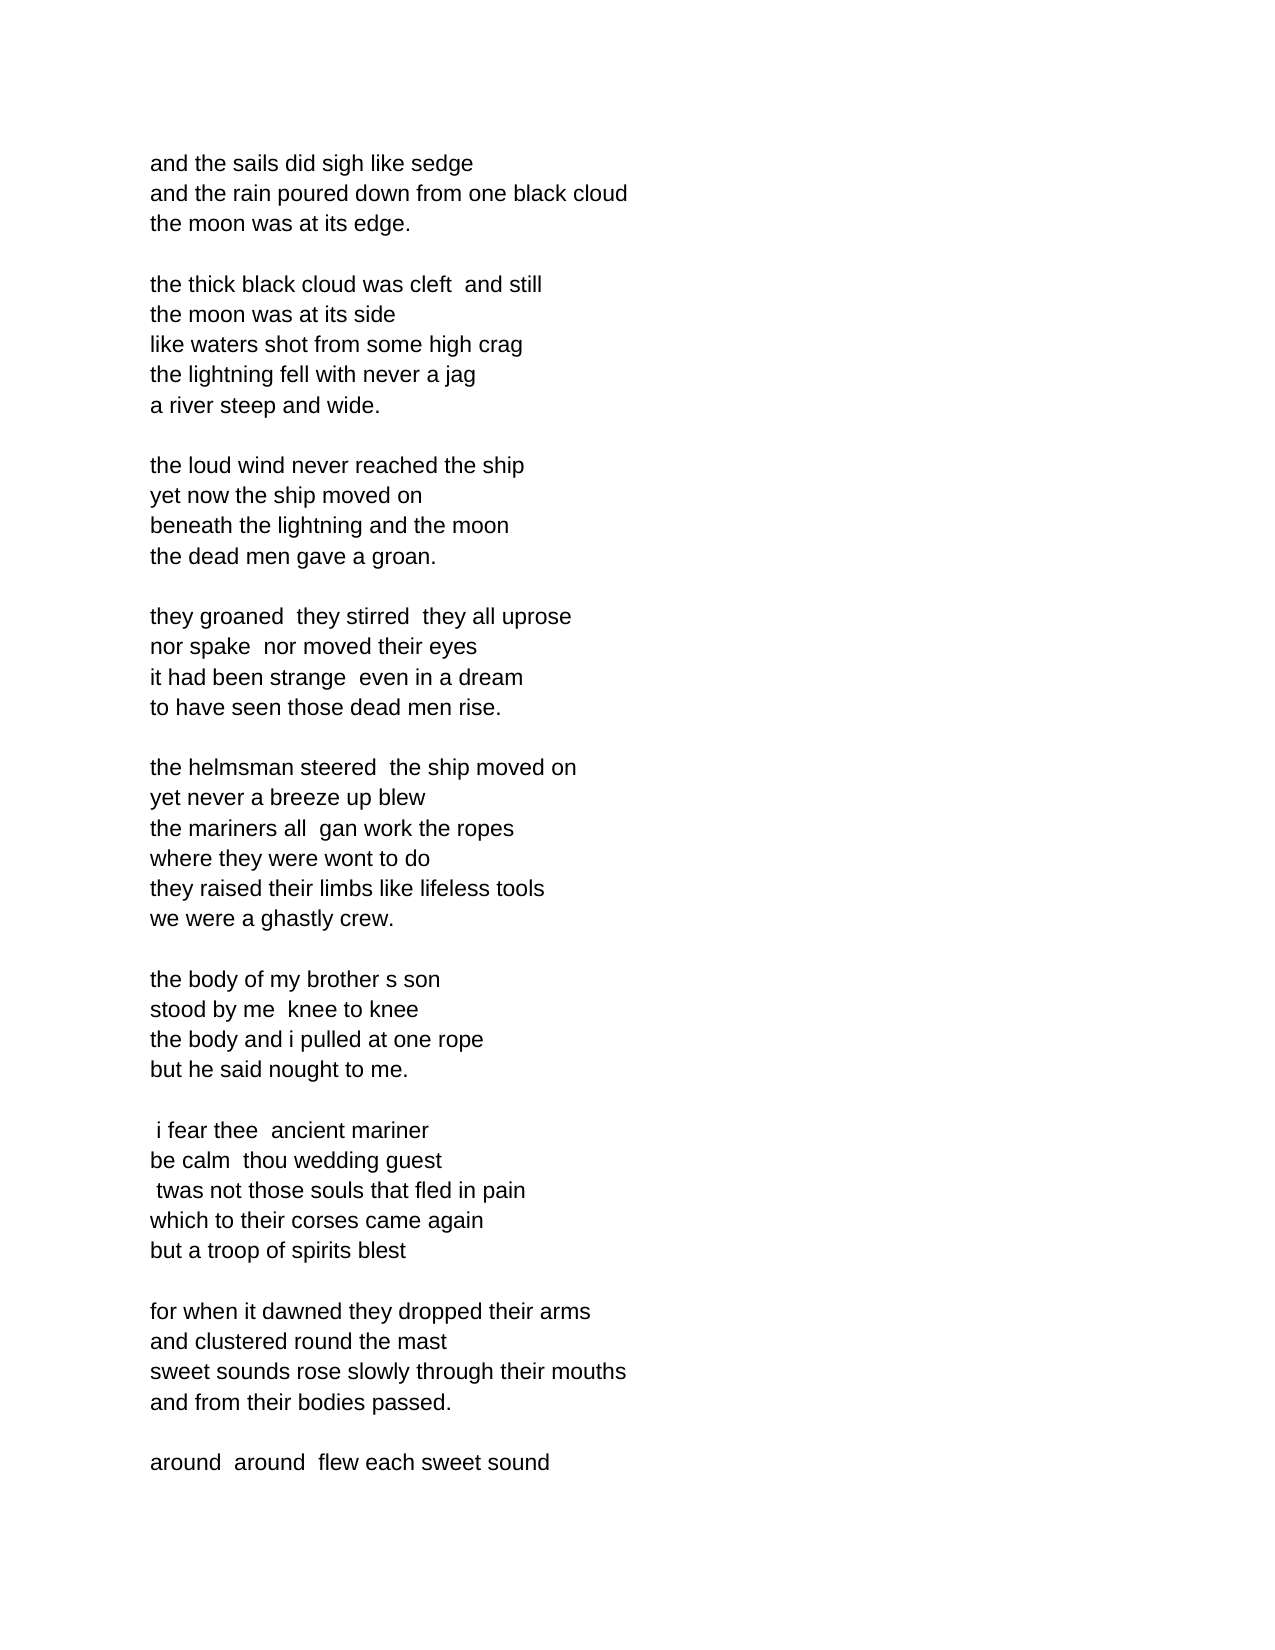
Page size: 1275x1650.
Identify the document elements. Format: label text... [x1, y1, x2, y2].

text around around flew each sweet sound [150, 1449, 1125, 1475]
text which to their corses came again [150, 1207, 1125, 1234]
text be calm thou wedding guest [150, 1147, 1125, 1173]
text the loud wind never reached the ship [150, 452, 1125, 478]
text the dead men gave a groan. [150, 543, 1125, 569]
text the moon was at its edge. [150, 210, 1125, 237]
text where they were wont to do [150, 845, 1125, 871]
text and the rain poured down from one black cloud [150, 180, 1125, 207]
text the thick black cloud was cleft and still [150, 271, 1125, 297]
text and from their bodies passed. [150, 1388, 1125, 1415]
text they raised their limbs like lifeless tools [150, 875, 1125, 901]
text we were a ghastly crew. [150, 905, 1125, 932]
text like waters shot from some high crag [150, 331, 1125, 358]
text the body and i pulled at one rope [150, 1026, 1125, 1052]
text but he said nought to me. [150, 1056, 1125, 1083]
text beneath the lightning and the moon [150, 512, 1125, 539]
text yet now the ship moved on [150, 482, 1125, 509]
text sweet sounds rose slowly through their mouths [150, 1358, 1125, 1385]
text a river steep and wide. [150, 392, 1125, 418]
text they groaned they stirred they all uprose [150, 603, 1125, 629]
text twas not those souls that fled in pain [150, 1177, 1125, 1203]
text nor spake nor moved their eyes [150, 633, 1125, 660]
text stood by me knee to knee [150, 996, 1125, 1022]
text yet never a breeze up blew [150, 784, 1125, 811]
text for when it dawned they dropped their arms [150, 1298, 1125, 1324]
text it had been strange even in a dream [150, 663, 1125, 690]
text to have seen those dead men rise. [150, 694, 1125, 720]
text i fear thee ancient mariner [150, 1117, 1125, 1143]
text the moon was at its side [150, 301, 1125, 327]
text and clustered round the mast [150, 1328, 1125, 1354]
text the mariners all gan work the ropes [150, 814, 1125, 841]
text the lightning fell with never a jag [150, 361, 1125, 388]
text the body of my brother s son [150, 966, 1125, 992]
text but a troop of spirits blest [150, 1237, 1125, 1264]
text and the sails did sigh like sedge [150, 150, 1125, 176]
text the helmsman steered the ship moved on [150, 754, 1125, 781]
